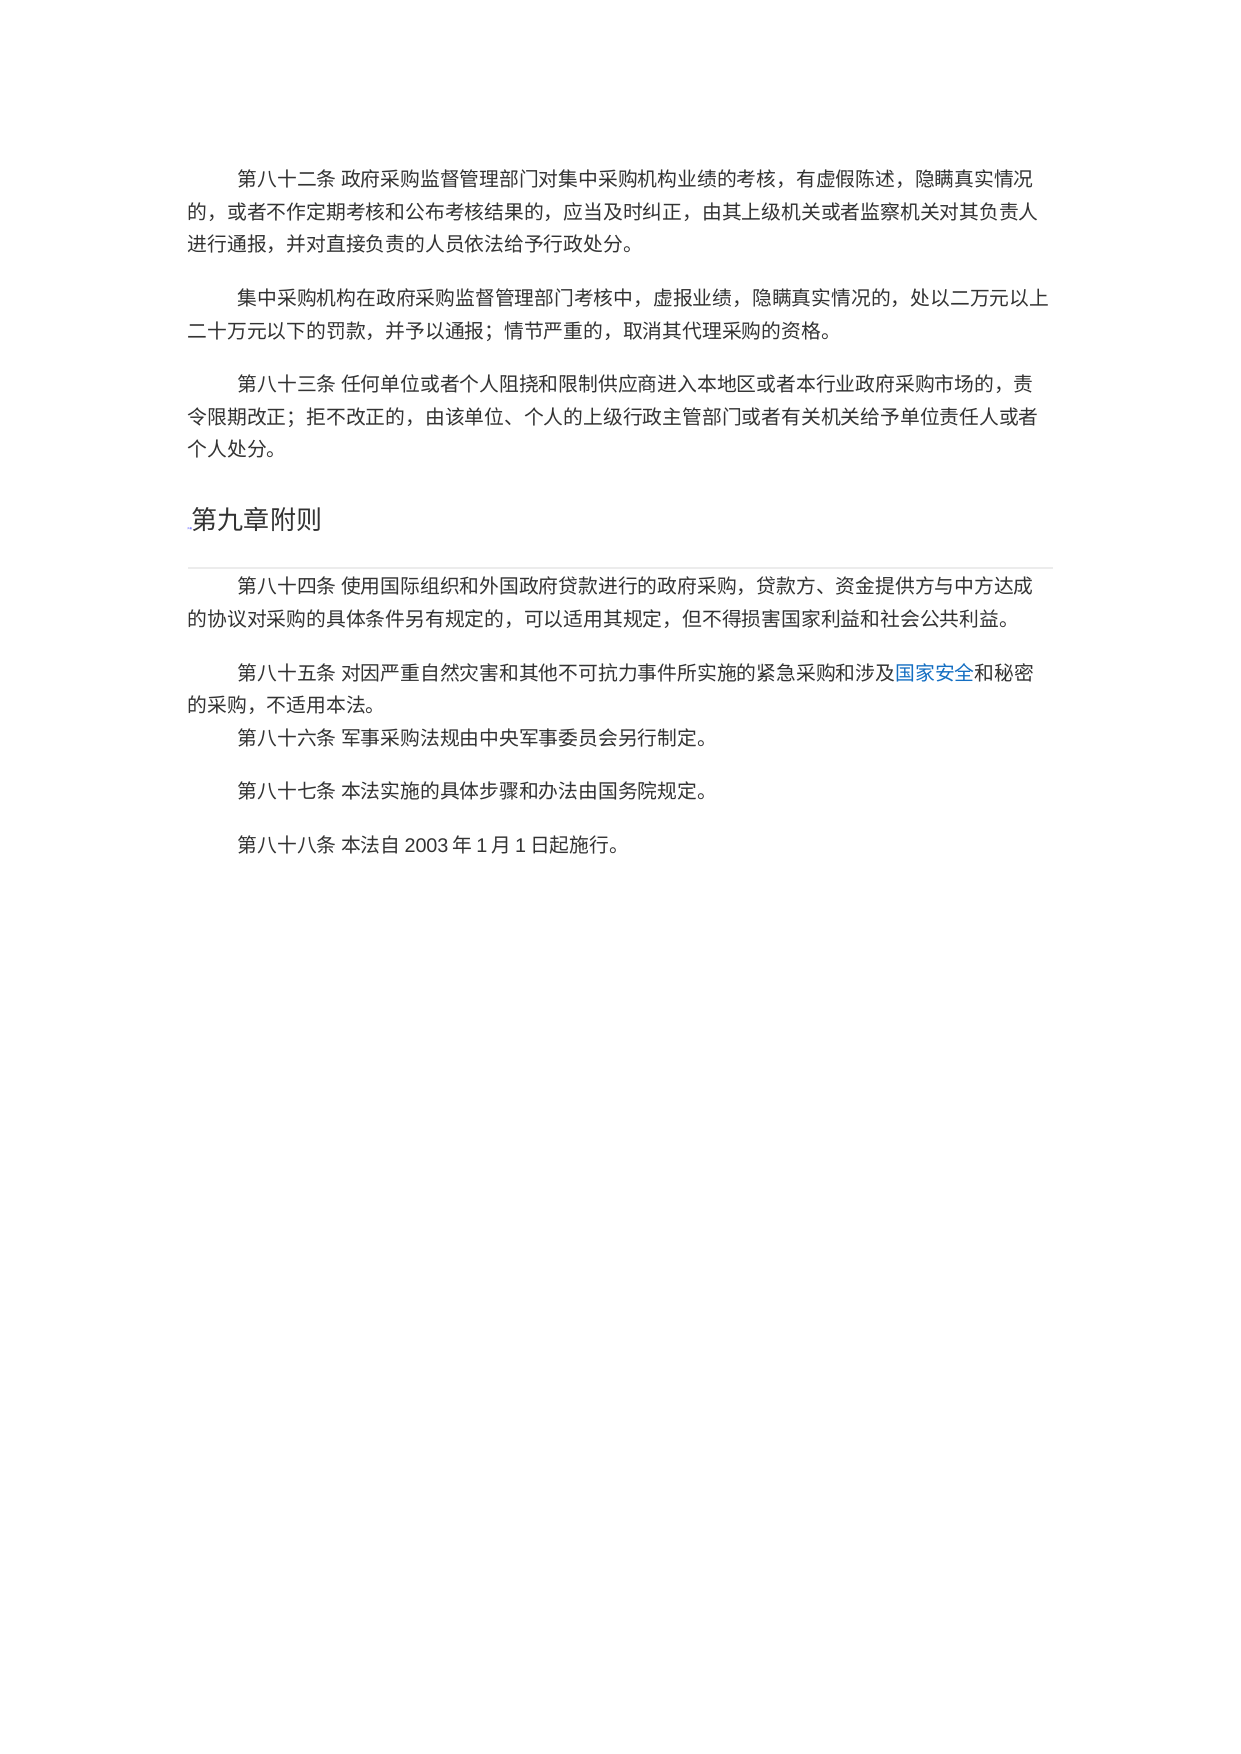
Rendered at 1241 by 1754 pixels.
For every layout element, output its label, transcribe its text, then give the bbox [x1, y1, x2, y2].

text 第八十三条 任何单位或者个人阻挠和限制供应商进入本地区或者本行业政府采购市场的，责令限期改正；拒不改正的，由该单位、个人的上级行政主管部门或者有关机关给予单位责任人或者个人处分。 [187, 367, 1053, 464]
text 第八十四条 使用国际组织和外国政府贷款进行的政府采购，贷款方、资金提供方与中方达成的协议对采购的具体条件另有规定的，可以适用其规定，但不得损害国家利益和社会公共利益。 [187, 569, 1053, 634]
text 第八十七条 本法实施的具体步骤和办法由国务院规定。 [187, 774, 1053, 806]
text 第八十二条 政府采购监督管理部门对集中采购机构业绩的考核，有虚假陈述，隐瞒真实情况的，或者不作定期考核和公布考核结果的，应当及时纠正，由其上级机关或者监察机关对其负责人进行通报，并对直接负责的人员依法给予行政处分。 [187, 162, 1053, 259]
text 第八十六条 军事采购法规由中央军事委员会另行制定。 [187, 720, 1053, 753]
text 第八十五条 对因严重自然灾害和其他不可抗力事件所实施的紧急采购和涉及国家安全和秘密的采购，不适用本法。 [187, 655, 1053, 720]
text 折叠第九章附则 [187, 486, 1053, 569]
text 集中采购机构在政府采购监督管理部门考核中，虚报业绩，隐瞒真实情况的，处以二万元以上二十万元以下的罚款，并予以通报；情节严重的，取消其代理采购的资格。 [187, 281, 1053, 346]
text 第八十八条 本法自2003年1月1日起施行。 [187, 828, 1053, 860]
